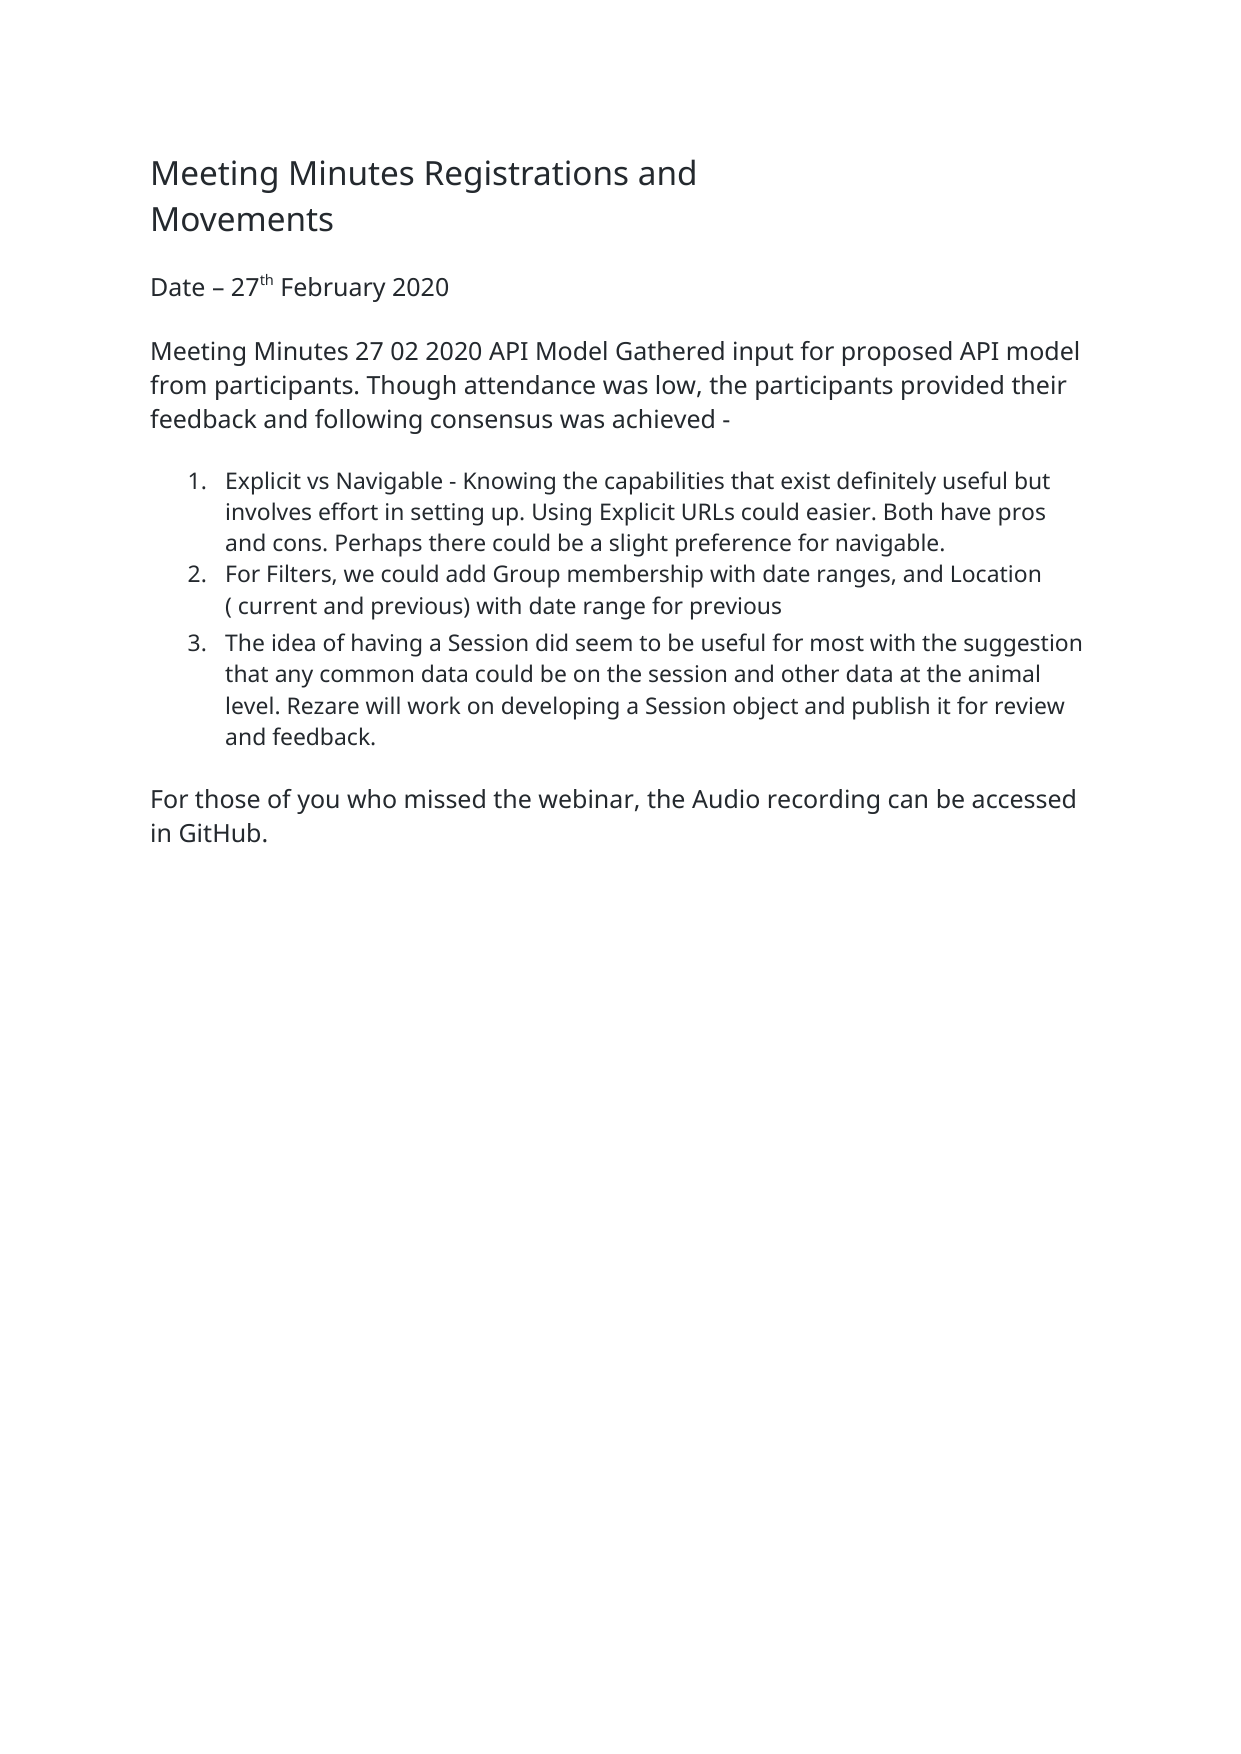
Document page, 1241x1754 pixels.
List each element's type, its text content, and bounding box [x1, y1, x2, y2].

text Meeting Minutes 27 02 2020 API Model Gathered input for proposed API model from participants. Though attendance was low, the participants provided their feedback and following consensus was achieved - [150, 333, 1090, 435]
list For Filters, we could add Group membership with date ranges, and Location ( current and previous) with date range for previous [187, 558, 1090, 621]
text Date – 27th February 2020 [150, 270, 1090, 304]
text Meeting Minutes Registrations and Movements [150, 150, 856, 241]
text For those of you who missed the webinar, the Audio recording can be accessed in GitHub. [150, 781, 1090, 849]
list Explicit vs Navigable - Knowing the capabilities that exist definitely useful but involves effort in setting up. Using Explicit URLs could easier. Both have pros and cons. Perhaps there could be a slight preference for navigable. [187, 464, 1090, 558]
list The idea of having a Session did seem to be useful for most with the suggestion that any common data could be on the session and other data at the animal level. Rezare will work on developing a Session object and publish it for review and feedback. [187, 627, 1090, 752]
